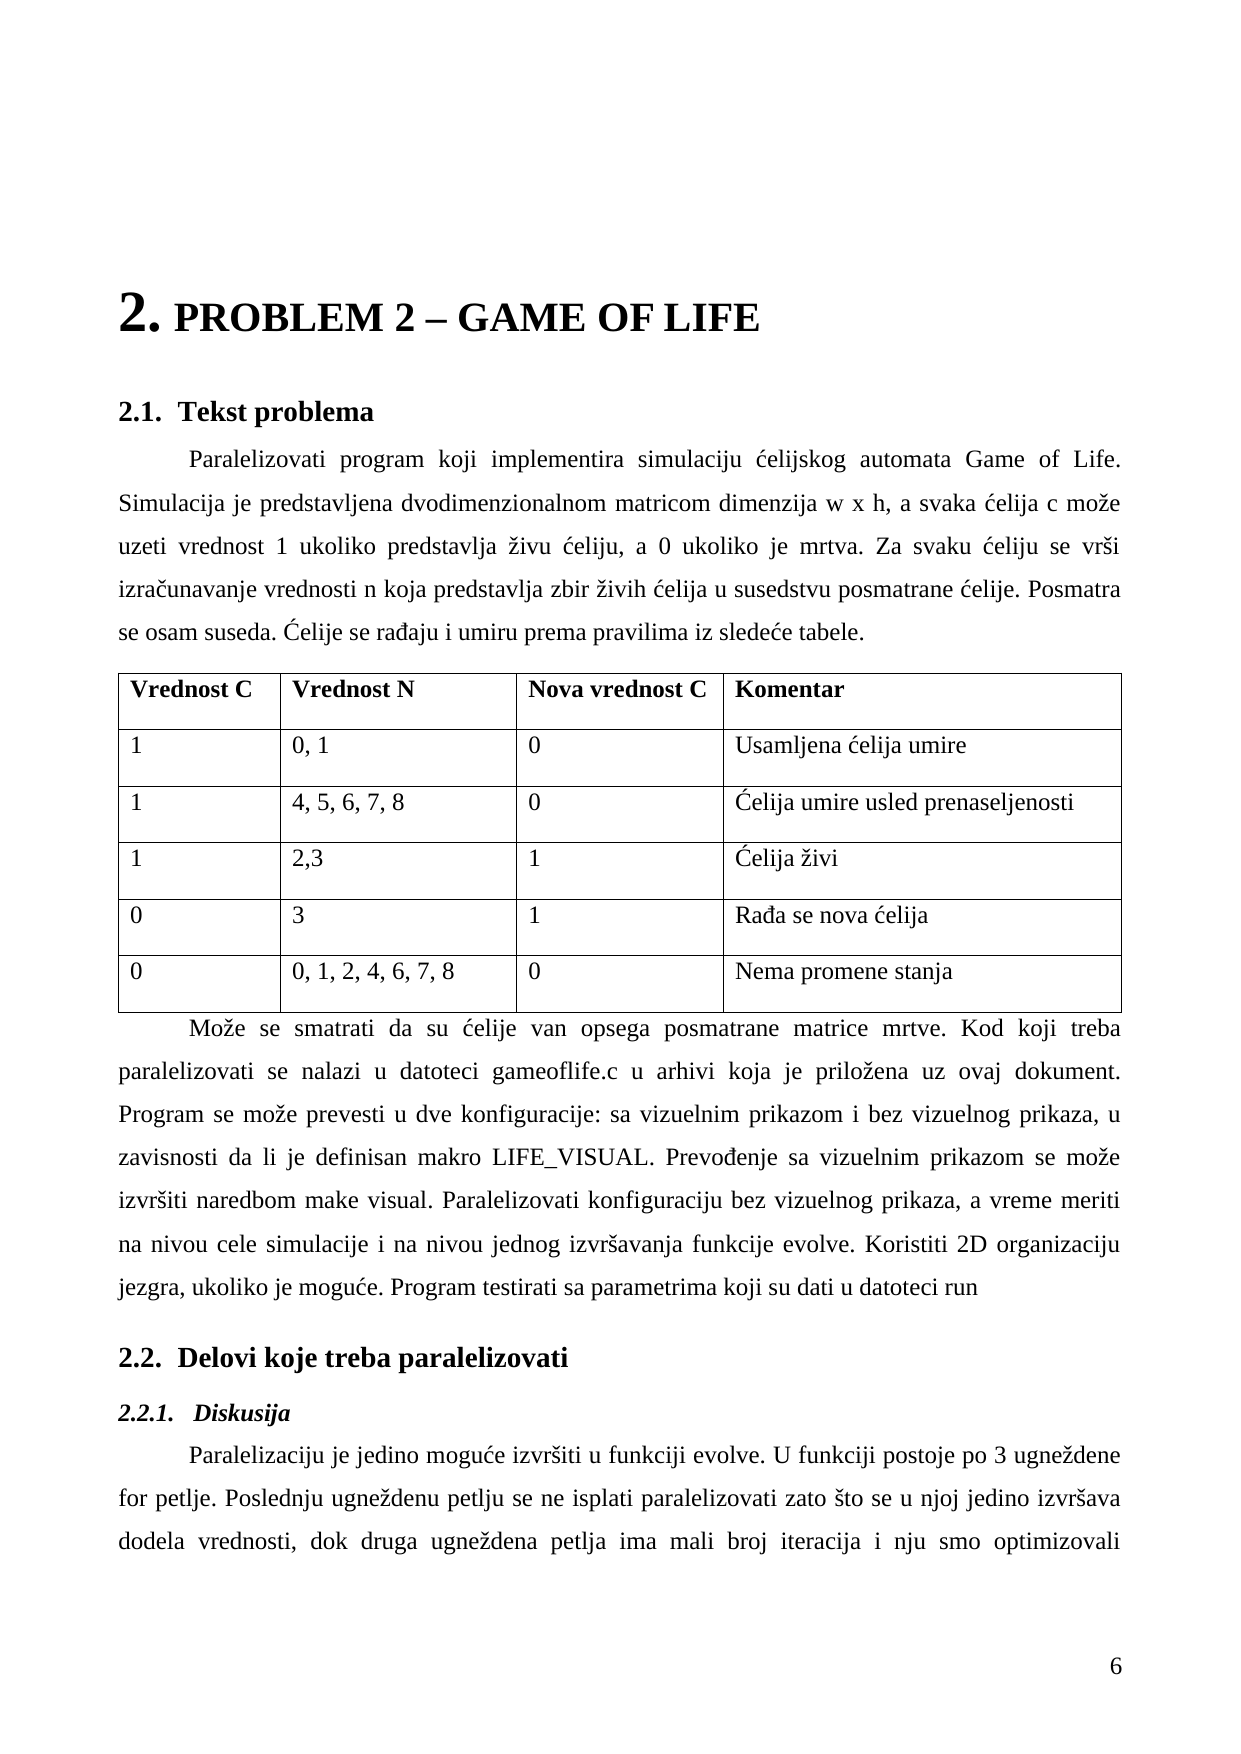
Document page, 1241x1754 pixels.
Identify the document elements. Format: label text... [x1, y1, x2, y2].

table_header Vrednost N [281, 674, 516, 729]
table_header Komentar [724, 674, 1121, 729]
table_cell 0 [517, 787, 723, 842]
text Može se smatrati da su ćelije van opsega posmatrane matrice mrtve. Kod koji treba paralelizovati se nalazi u datoteci gameoflife.c u arhivi koja je priložena uz ovaj dokument. Program se može prevesti u dve konfiguracije: sa vizuelnim prikazom i bez vizuelnog prikaza, u zavisnosti da li je definisan makro LIFE_VISUAL. Prevođenje sa vizuelnim prikazom se može izvršiti naredbom make visual. Paralelizovati konfiguraciju bez vizuelnog prikaza, a vreme meriti na nivou cele simulacije i na nivou jednog izvršavanja funkcije evolve. Koristiti 2D organizaciju jezgra, ukoliko je moguće. Program testirati sa parametrima koji su dati u datoteci run [118, 1013, 1122, 1301]
table_cell 0 [517, 730, 723, 786]
table_cell 0 [119, 956, 280, 1012]
table_cell Usamljena ćelija umire [724, 730, 1121, 786]
table_cell Rađa se nova ćelija [724, 900, 1121, 955]
table_cell 1 [119, 730, 280, 786]
table_cell 4, 5, 6, 7, 8 [281, 787, 516, 842]
text Paralelizovati program koji implementira simulaciju ćelijskog automata Game of Life. Simulacija je predstavljena dvodimenzionalnom matricom dimenzija w x h, a svaka ćelija c može uzeti vrednost 1 ukoliko predstavlja živu ćeliju, a 0 ukoliko je mrtva. Za svaku ćeliju se vrši izračunavanje vrednosti n koja predstavlja zbir živih ćelija u susedstvu posmatrane ćelije. Posmatra se osam suseda. Ćelije se rađaju i umiru prema pravilima iz sledeće tabele. [118, 444, 1122, 646]
table_cell Ćelija živi [724, 843, 1121, 899]
table_cell 2,3 [281, 843, 516, 899]
table_cell 1 [517, 900, 723, 955]
table_cell 3 [281, 900, 516, 955]
table_cell Ćelija umire usled prenaseljenosti [724, 787, 1121, 842]
table_cell 0 [517, 956, 723, 1012]
table_cell 0 [119, 900, 280, 955]
table_cell Nema promene stanja [724, 956, 1121, 1012]
table_header Vrednost C [119, 674, 280, 729]
table_cell 0, 1 [281, 730, 516, 786]
table_cell 1 [119, 843, 280, 899]
text PROBLEM 2 – GAME OF LIFE [118, 277, 1122, 344]
table_cell 1 [517, 843, 723, 899]
text Tekst problema [118, 394, 1122, 428]
table_cell 0, 1, 2, 4, 6, 7, 8 [281, 956, 516, 1012]
table_header Nova vrednost C [517, 674, 723, 729]
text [118, 1440, 1122, 1555]
table_cell 1 [119, 787, 280, 842]
text Delovi koje treba paralelizovati [118, 1340, 1122, 1373]
text Diskusija [118, 1398, 1122, 1427]
